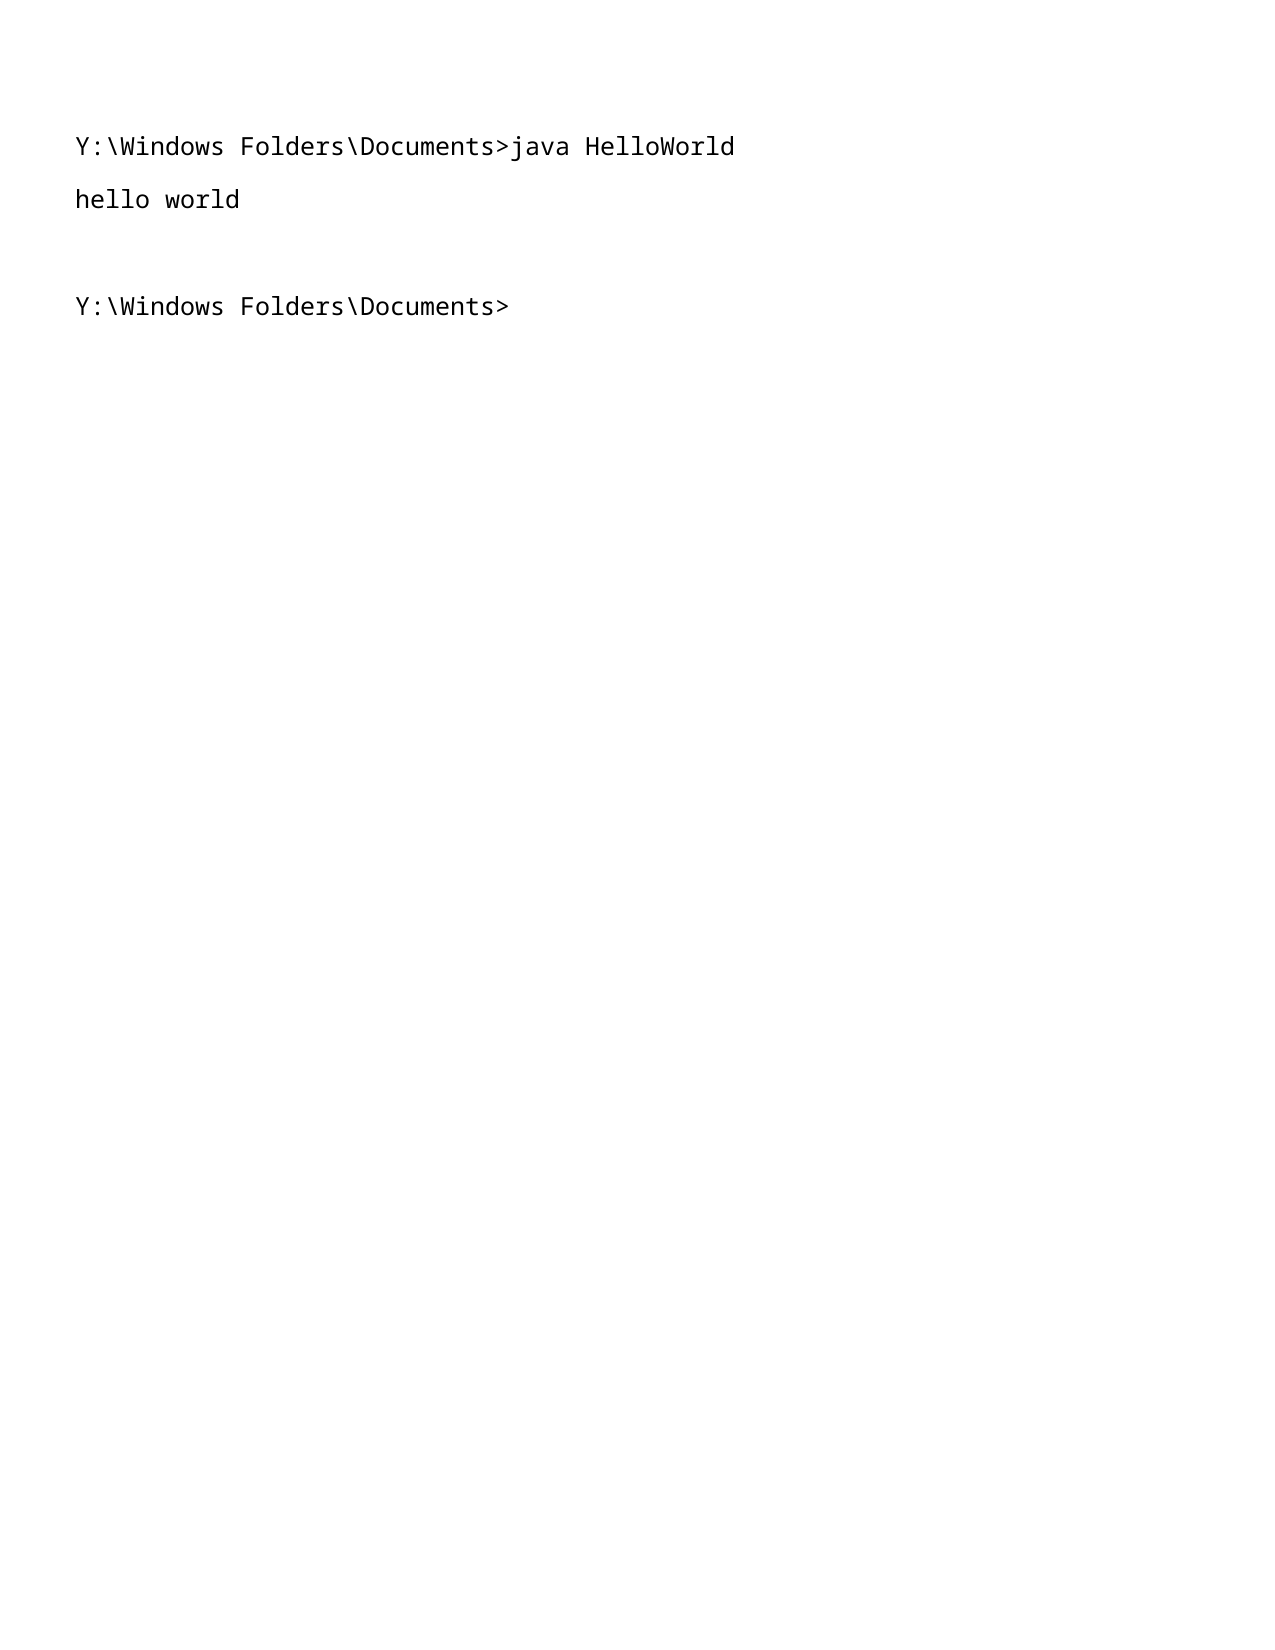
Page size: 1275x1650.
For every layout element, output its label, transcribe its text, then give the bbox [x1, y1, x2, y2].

text Y:\Windows Folders\Documents> [75, 289, 1200, 323]
text hello world [75, 182, 1200, 216]
text Y:\Windows Folders\Documents>java HelloWorld [75, 128, 1200, 162]
